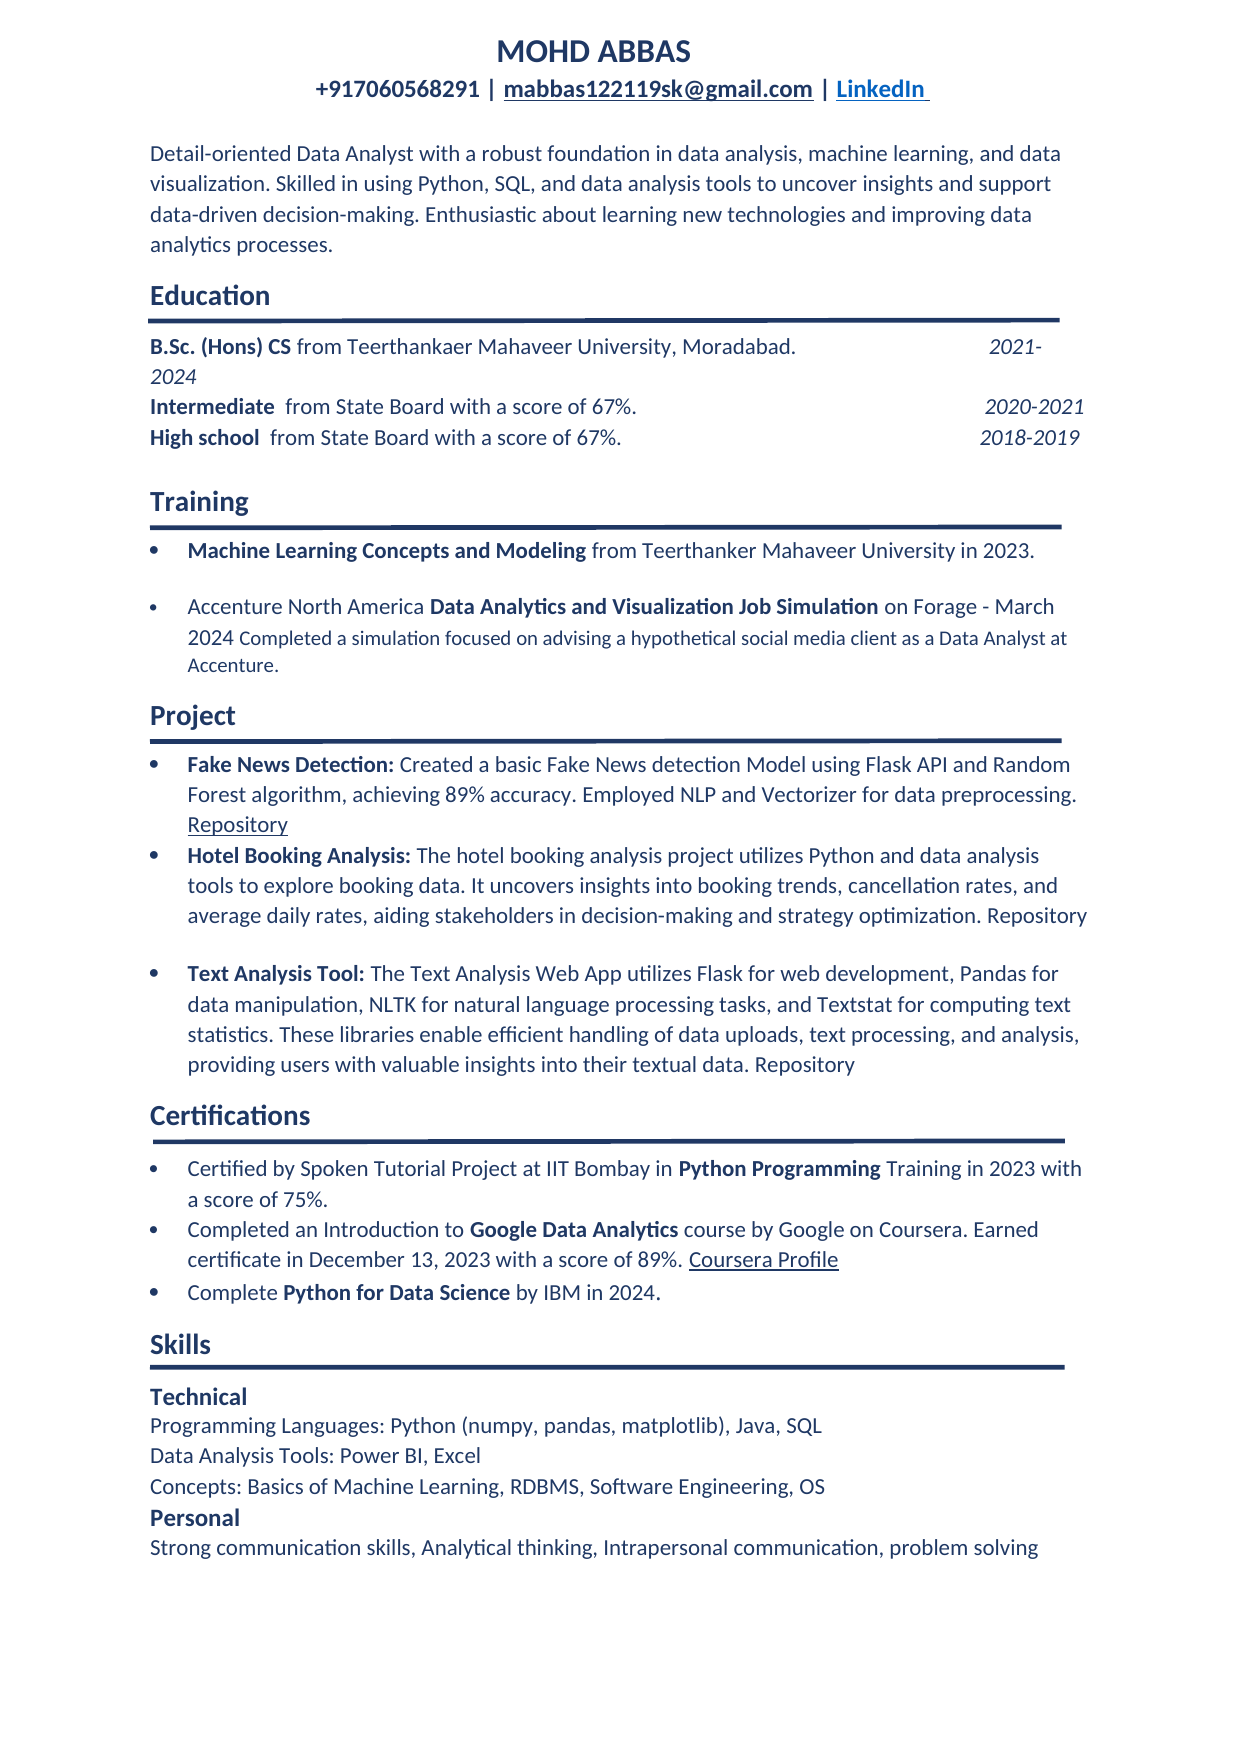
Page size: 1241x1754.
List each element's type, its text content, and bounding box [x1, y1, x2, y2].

list Certified by Spoken Tutorial Project at IIT Bombay in Python Programming Training in 2023 with a score of 75%. [150, 1154, 1090, 1213]
text Training [150, 483, 1090, 519]
text Skills [150, 1326, 1090, 1361]
text Education [150, 277, 1090, 312]
text Programming Languages: Python (numpy, pandas, matplotlib), Java, SQL [150, 1411, 1090, 1439]
list Machine Learning Concepts and Modeling from Teerthanker Mahaveer University in 2023. [150, 536, 1090, 564]
text +917060568291 | mabbas122119sk@gmail.com | LinkedIn [150, 73, 1090, 104]
list Accenture North America Data Analytics and Visualization Job Simulation on Forage - March 2024 Completed a simulation focused on advising a hypothetical social media client as a Data Analyst at Accenture. [150, 592, 1090, 678]
text Strong communication skills, Analytical thinking, Intrapersonal communication, problem solving [150, 1533, 1090, 1561]
list Fake News Detection: Created a basic Fake News detection Model using Flask API and Random Forest algorithm, achieving 89% accuracy. Employed NLP and Vectorizer for data preprocessing. Repository [150, 750, 1090, 839]
list Text Analysis Tool: The Text Analysis Web App utilizes Flask for web development, Pandas for data manipulation, NLTK for natural language processing tasks, and Textstat for computing text statistics. These libraries enable efficient handling of data uploads, text processing, and analysis, providing users with valuable insights into their textual data. Repository [150, 959, 1090, 1078]
text Technical [150, 1381, 1090, 1411]
text Concepts: Basics of Machine Learning, RDBMS, Software Engineering, OS [150, 1472, 1090, 1500]
list Completed an Introduction to Google Data Analytics course by Google on Coursera. Earned certificate in December 13, 2023 with a score of 89%. Coursera Profile [150, 1215, 1090, 1273]
list Hotel Booking Analysis: The hotel booking analysis project utilizes Python and data analysis tools to explore booking data. It uncovers insights into booking trends, cancellation rates, and average daily rates, aiding stakeholders in decision-making and strategy optimization. Repository [150, 841, 1090, 929]
text MOHD ABBAS [150, 29, 1090, 70]
text Certifications [150, 1097, 1090, 1133]
text Detail-oriented Data Analyst with a robust foundation in data analysis, machine learning, and data visualization. Skilled in using Python, SQL, and data analysis tools to uncover insights and support data-driven decision-making. Enthusiastic about learning new technologies and improving data analytics processes. [150, 139, 1090, 258]
text Project [150, 697, 1090, 732]
text Personal [150, 1502, 1090, 1533]
text Data Analysis Tools: Power BI, Excel [150, 1442, 1090, 1470]
text High school from State Board with a score of 67%. 2018-2019 [150, 423, 1090, 451]
text B.Sc. (Hons) CS from Teerthankaer Mahaveer University, Moradabad. 2021-2024 [150, 332, 1090, 390]
list Complete Python for Data Science by IBM in 2024. [150, 1275, 1090, 1307]
text Intermediate from State Board with a score of 67%. 2020-2021 [150, 392, 1090, 420]
